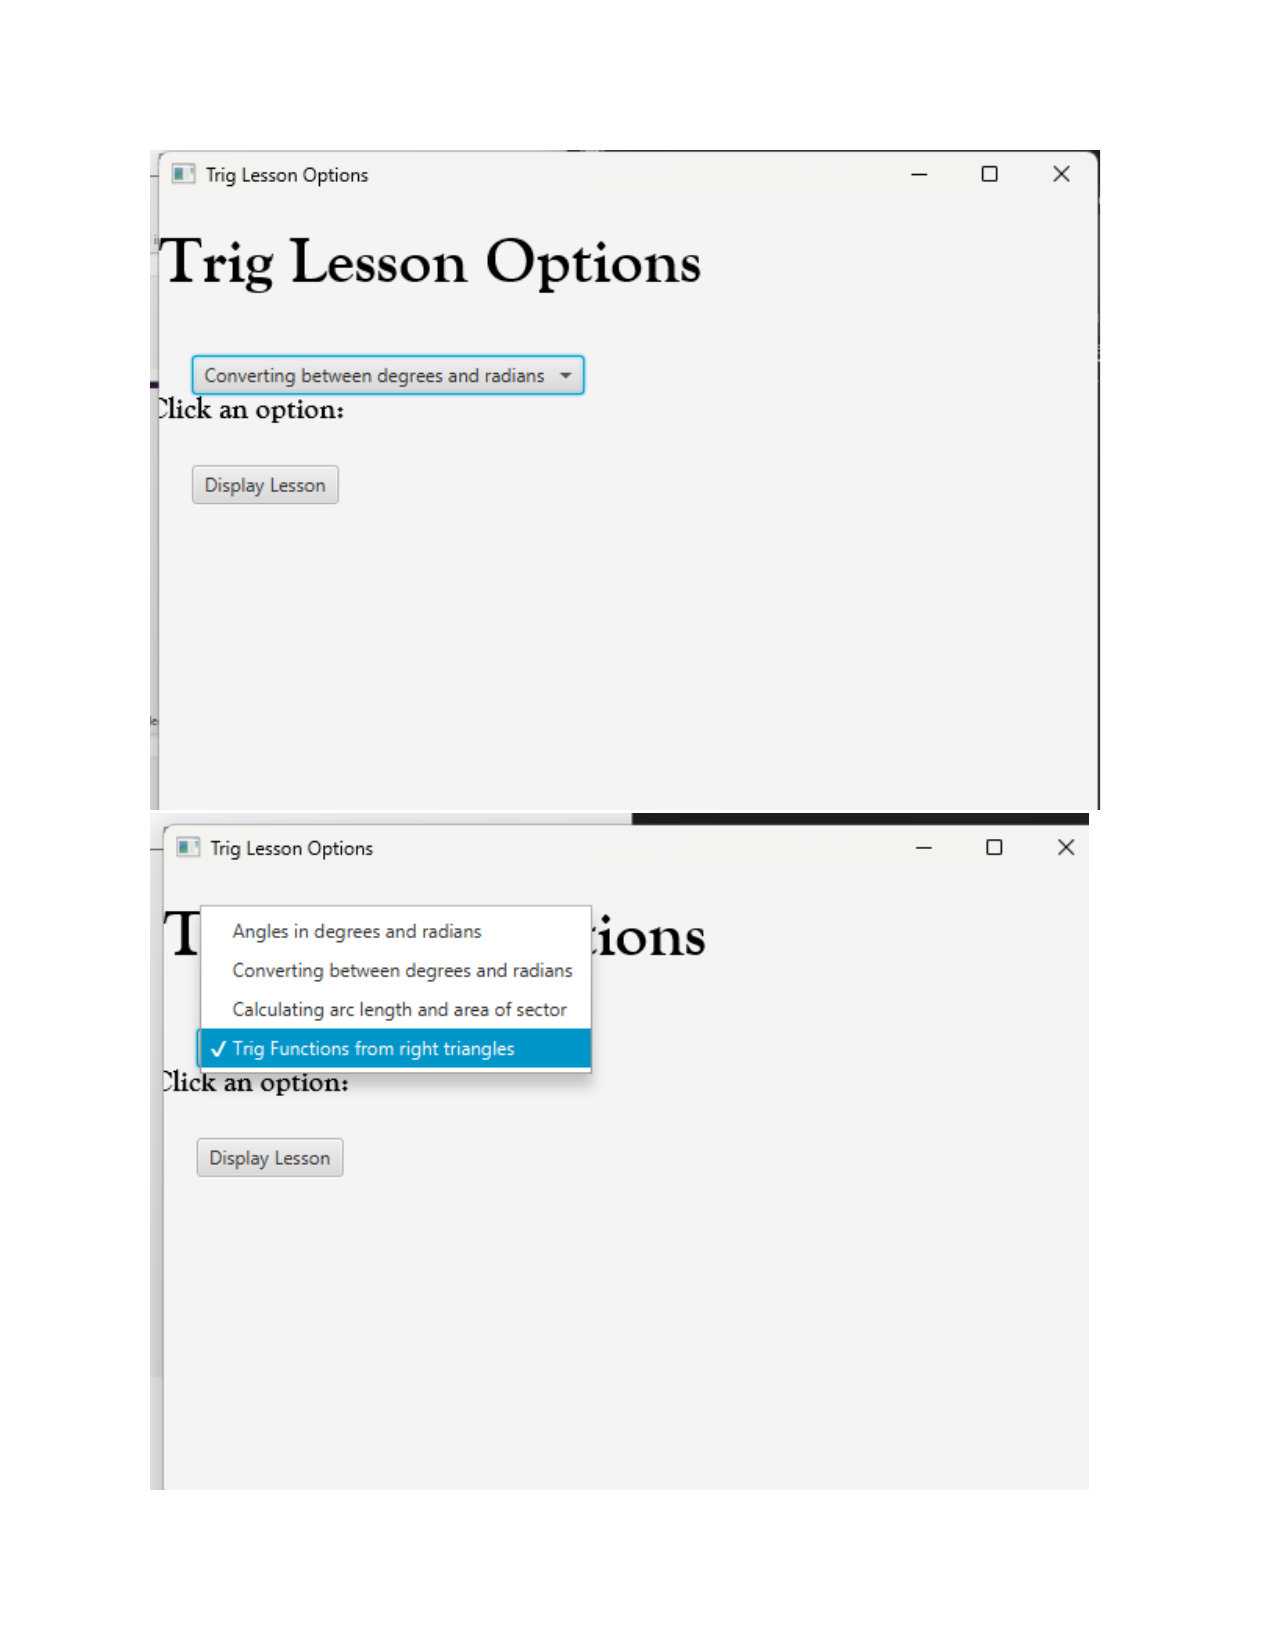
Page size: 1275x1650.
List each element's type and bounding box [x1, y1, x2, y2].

picture [150, 150, 1100, 810]
picture [150, 813, 1089, 1490]
